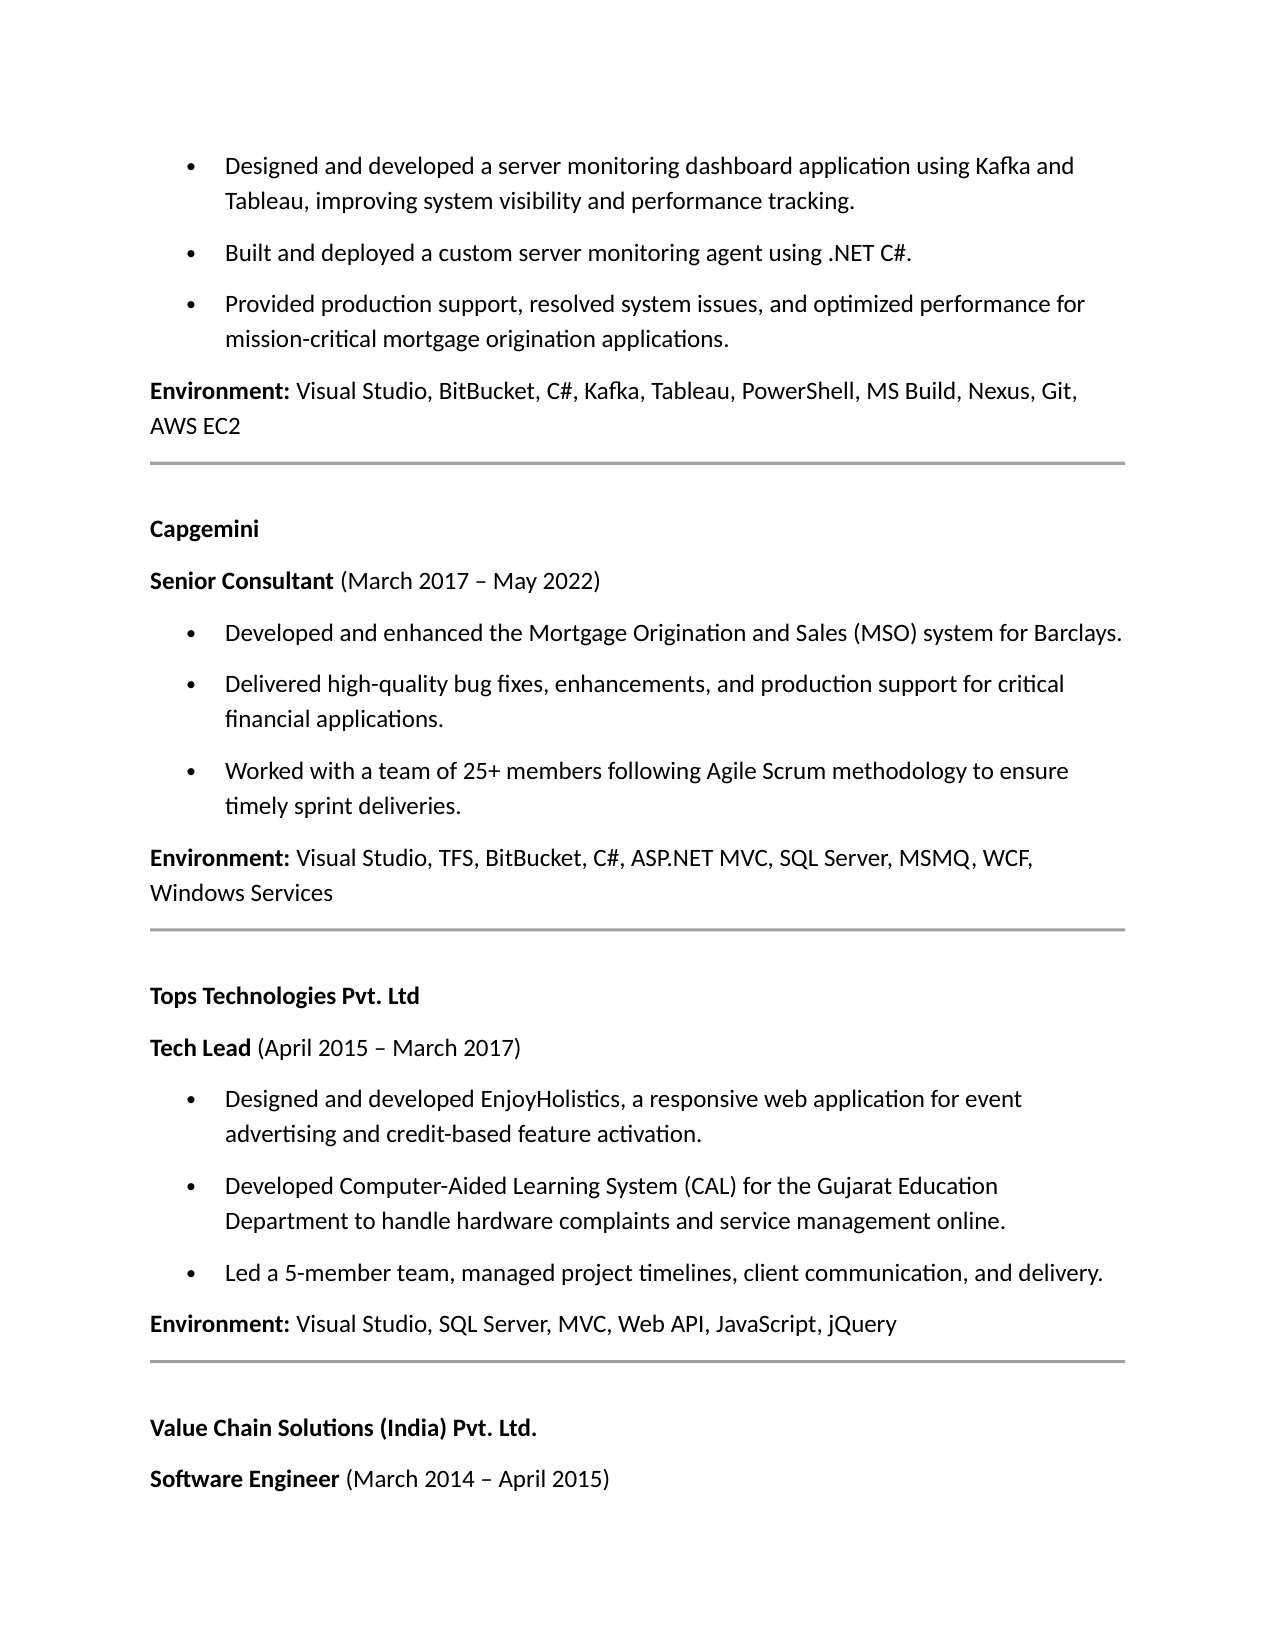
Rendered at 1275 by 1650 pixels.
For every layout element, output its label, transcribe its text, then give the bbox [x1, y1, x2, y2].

list Designed and developed EnjoyHolistics, a responsive web application for event advertising and credit-based feature activation. [187, 1083, 1125, 1149]
list Developed Computer-Aided Learning System (CAL) for the Gujarat Education Department to handle hardware complaints and service management online. [187, 1170, 1125, 1236]
text Tech Lead (April 2015 – March 2017) [150, 1032, 1125, 1062]
text Value Chain Solutions (India) Pvt. Ltd. [150, 1412, 1125, 1442]
text Environment: Visual Studio, SQL Server, MVC, Web API, JavaScript, jQuery [150, 1308, 1125, 1339]
list Designed and developed a server monitoring dashboard application using Kafka and Tableau, improving system visibility and performance tracking. [187, 150, 1125, 216]
list Delivered high-quality bug fixes, enhancements, and production support for critical financial applications. [187, 668, 1125, 734]
text Capgemini [150, 513, 1125, 544]
text Environment: Visual Studio, TFS, BitBucket, C#, ASP.NET MVC, SQL Server, MSMQ, WCF, Windows Services [150, 842, 1125, 907]
text Tops Technologies Pvt. Ltd [150, 980, 1125, 1011]
list Led a 5-member team, managed project timelines, client communication, and delivery. [187, 1257, 1125, 1287]
list Built and deployed a custom server monitoring agent using .NET C#. [187, 237, 1125, 267]
list Developed and enhanced the Mortgage Origination and Sales (MSO) system for Barclays. [187, 617, 1125, 647]
text Senior Consultant (March 2017 – May 2022) [150, 565, 1125, 596]
list Worked with a team of 25+ members following Agile Scrum methodology to ensure timely sprint deliveries. [187, 755, 1125, 821]
list Provided production support, resolved system issues, and optimized performance for mission-critical mortgage origination applications. [187, 288, 1125, 354]
text Software Engineer (March 2014 – April 2015) [150, 1463, 1125, 1494]
text Environment: Visual Studio, BitBucket, C#, Kafka, Tableau, PowerShell, MS Build, Nexus, Git, AWS EC2 [150, 375, 1125, 441]
